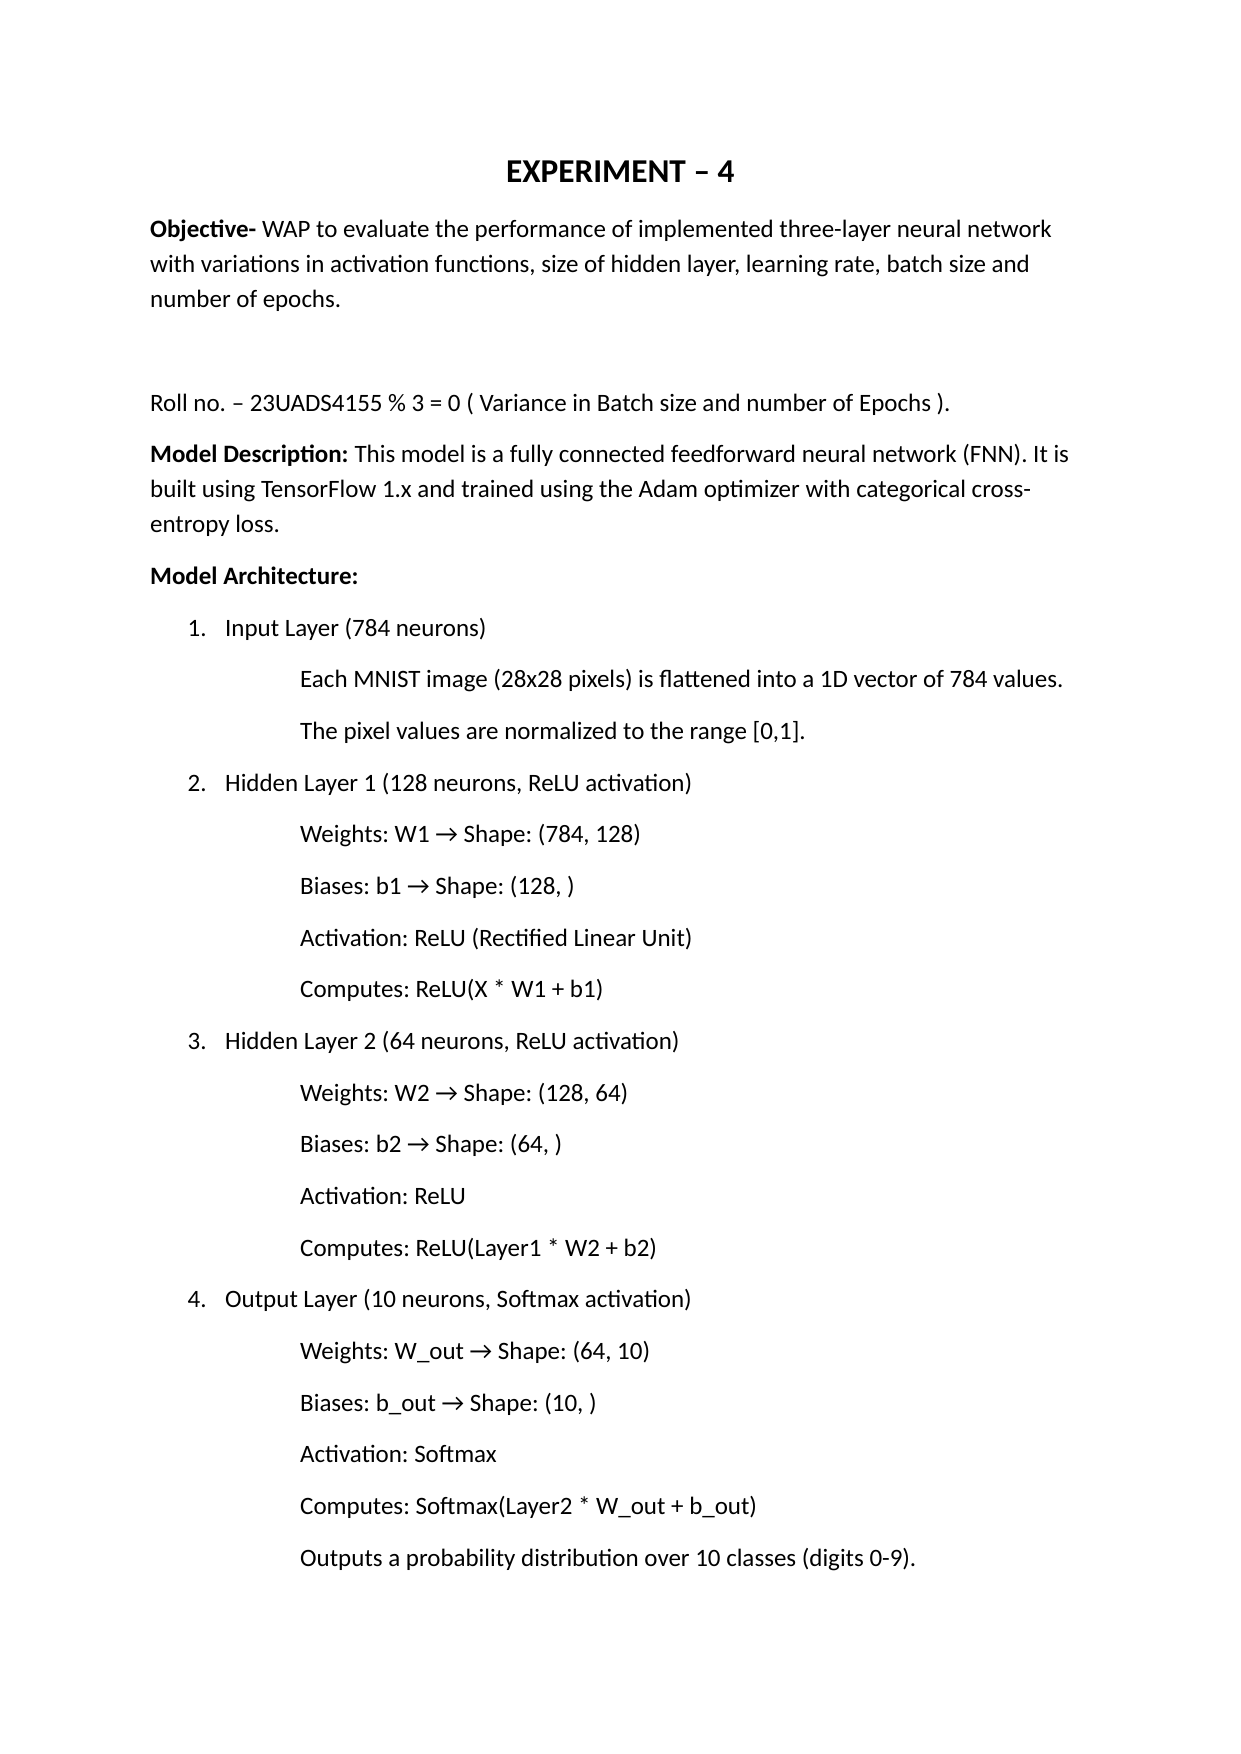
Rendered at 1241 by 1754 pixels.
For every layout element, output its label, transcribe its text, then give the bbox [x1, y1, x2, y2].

text Biases: b1 → Shape: (128, ) [300, 870, 1090, 901]
text Model Architecture: [150, 560, 1090, 591]
text Computes: Softmax(Layer2 * W_out + b_out) [300, 1490, 1090, 1521]
list Output Layer (10 neurons, Softmax activation) [187, 1283, 1090, 1314]
text Objective- WAP to evaluate the performance of implemented three-layer neural network with variations in activation functions, size of hidden layer, learning rate, batch size and number of epochs. [150, 213, 1090, 314]
text Biases: b_out → Shape: (10, ) [300, 1387, 1090, 1417]
text Weights: W2 → Shape: (128, 64) [300, 1077, 1090, 1107]
text Each MNIST image (28x28 pixels) is flattened into a 1D vector of 784 values. [300, 663, 1090, 694]
text Model Description: This model is a fully connected feedforward neural network (FNN). It is built using TensorFlow 1.x and trained using the Adam optimizer with categorical cross-entropy loss. [150, 438, 1090, 539]
text Biases: b2 → Shape: (64, ) [300, 1128, 1090, 1159]
text Activation: Softmax [300, 1438, 1090, 1469]
list Input Layer (784 neurons) [187, 612, 1090, 642]
text Activation: ReLU (Rectified Linear Unit) [300, 922, 1090, 952]
list Hidden Layer 2 (64 neurons, ReLU activation) [187, 1025, 1090, 1056]
list Hidden Layer 1 (128 neurons, ReLU activation) [187, 767, 1090, 797]
text The pixel values are normalized to the range [0,1]. [300, 715, 1090, 746]
text Outputs a probability distribution over 10 classes (digits 0-9). [300, 1542, 1090, 1572]
text Computes: ReLU(Layer1 * W2 + b2) [300, 1232, 1090, 1262]
text Activation: ReLU [300, 1180, 1090, 1211]
text Roll no. – 23UADS4155 % 3 = 0 ( Variance in Batch size and number of Epochs ). [150, 387, 1090, 417]
text Computes: ReLU(X * W1 + b1) [300, 973, 1090, 1004]
text Weights: W_out → Shape: (64, 10) [300, 1335, 1090, 1366]
text Weights: W1 → Shape: (784, 128) [300, 818, 1090, 849]
text EXPERIMENT – 4 [150, 150, 1090, 191]
